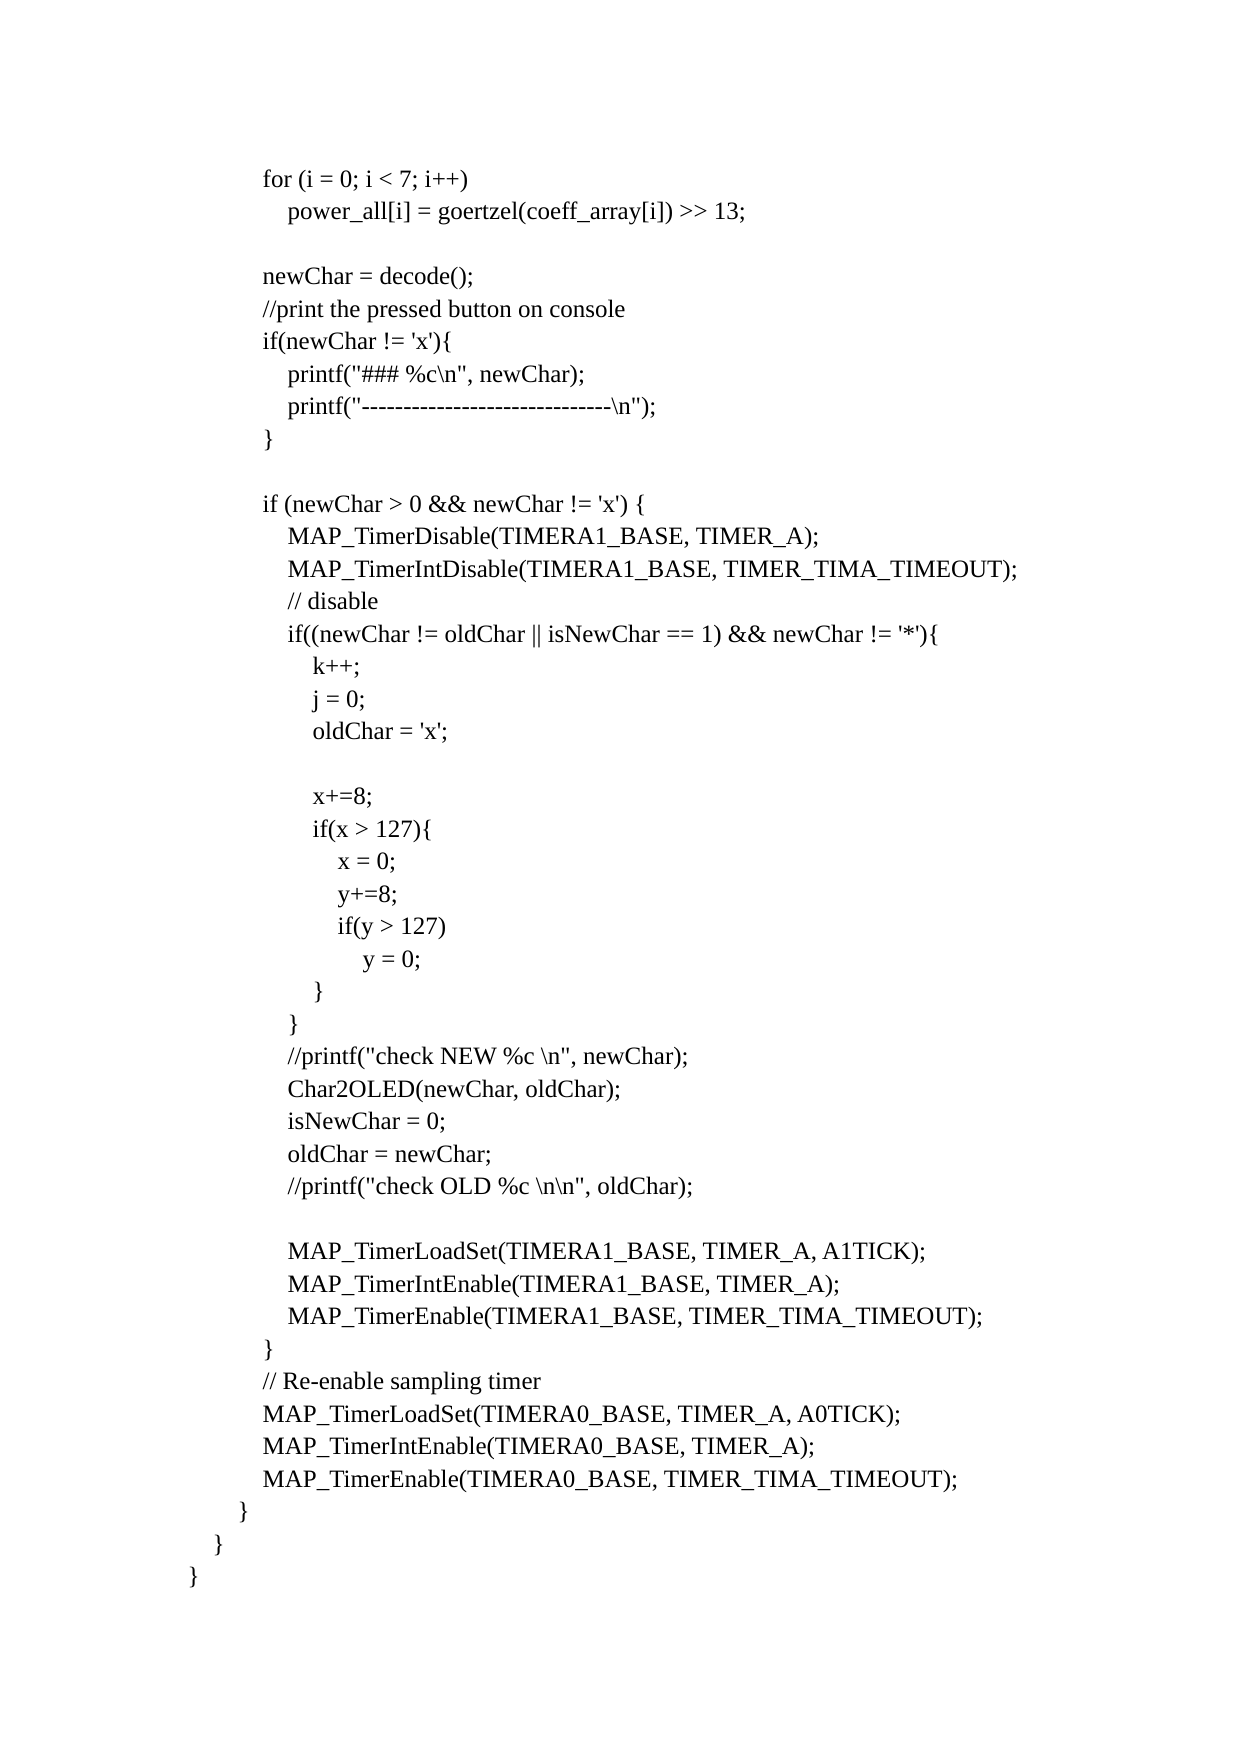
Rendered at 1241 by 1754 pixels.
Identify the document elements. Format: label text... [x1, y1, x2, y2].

text MAP_TimerLoadSet(TIMERA0_BASE, TIMER_A, A0TICK); [187, 1397, 1053, 1429]
text } [187, 422, 1053, 454]
text MAP_TimerDisable(TIMERA1_BASE, TIMER_A); [187, 519, 1053, 552]
text //print the pressed button on console [187, 292, 1053, 324]
text if(newChar != 'x'){ [187, 324, 1053, 357]
text k++; [187, 649, 1053, 682]
text j = 0; [187, 682, 1053, 714]
text power_all[i] = goertzel(coeff_array[i]) >> 13; [187, 194, 1053, 227]
text printf("### %c\n", newChar); [187, 357, 1053, 389]
text } [187, 1527, 1053, 1559]
text } [187, 1332, 1053, 1364]
text oldChar = newChar; [187, 1137, 1053, 1169]
text MAP_TimerEnable(TIMERA1_BASE, TIMER_TIMA_TIMEOUT); [187, 1299, 1053, 1332]
text y = 0; [187, 942, 1053, 974]
text for (i = 0; i < 7; i++) [187, 162, 1053, 194]
text //printf("check NEW %c \n", newChar); [187, 1039, 1053, 1072]
text MAP_TimerEnable(TIMERA0_BASE, TIMER_TIMA_TIMEOUT); [187, 1462, 1053, 1494]
text if (newChar > 0 && newChar != 'x') { [187, 487, 1053, 519]
text y+=8; [187, 877, 1053, 909]
text } [187, 1494, 1053, 1527]
text MAP_TimerLoadSet(TIMERA1_BASE, TIMER_A, A1TICK); [187, 1234, 1053, 1267]
text Char2OLED(newChar, oldChar); [187, 1072, 1053, 1104]
text MAP_TimerIntDisable(TIMERA1_BASE, TIMER_TIMA_TIMEOUT); [187, 552, 1053, 584]
text printf("------------------------------\n"); [187, 389, 1053, 422]
text } [187, 1007, 1053, 1039]
text MAP_TimerIntEnable(TIMERA1_BASE, TIMER_A); [187, 1267, 1053, 1299]
text //printf("check OLD %c \n\n", oldChar); [187, 1169, 1053, 1202]
text x = 0; [187, 844, 1053, 877]
text // disable [187, 584, 1053, 617]
text if(x > 127){ [187, 812, 1053, 844]
text if((newChar != oldChar || isNewChar == 1) && newChar != '*'){ [187, 617, 1053, 649]
text } [187, 974, 1053, 1007]
text // Re-enable sampling timer [187, 1364, 1053, 1397]
text MAP_TimerIntEnable(TIMERA0_BASE, TIMER_A); [187, 1429, 1053, 1462]
text if(y > 127) [187, 909, 1053, 942]
text } [187, 1559, 1053, 1592]
text newChar = decode(); [187, 259, 1053, 292]
text oldChar = 'x'; [187, 714, 1053, 747]
text isNewChar = 0; [187, 1104, 1053, 1137]
text x+=8; [187, 779, 1053, 812]
